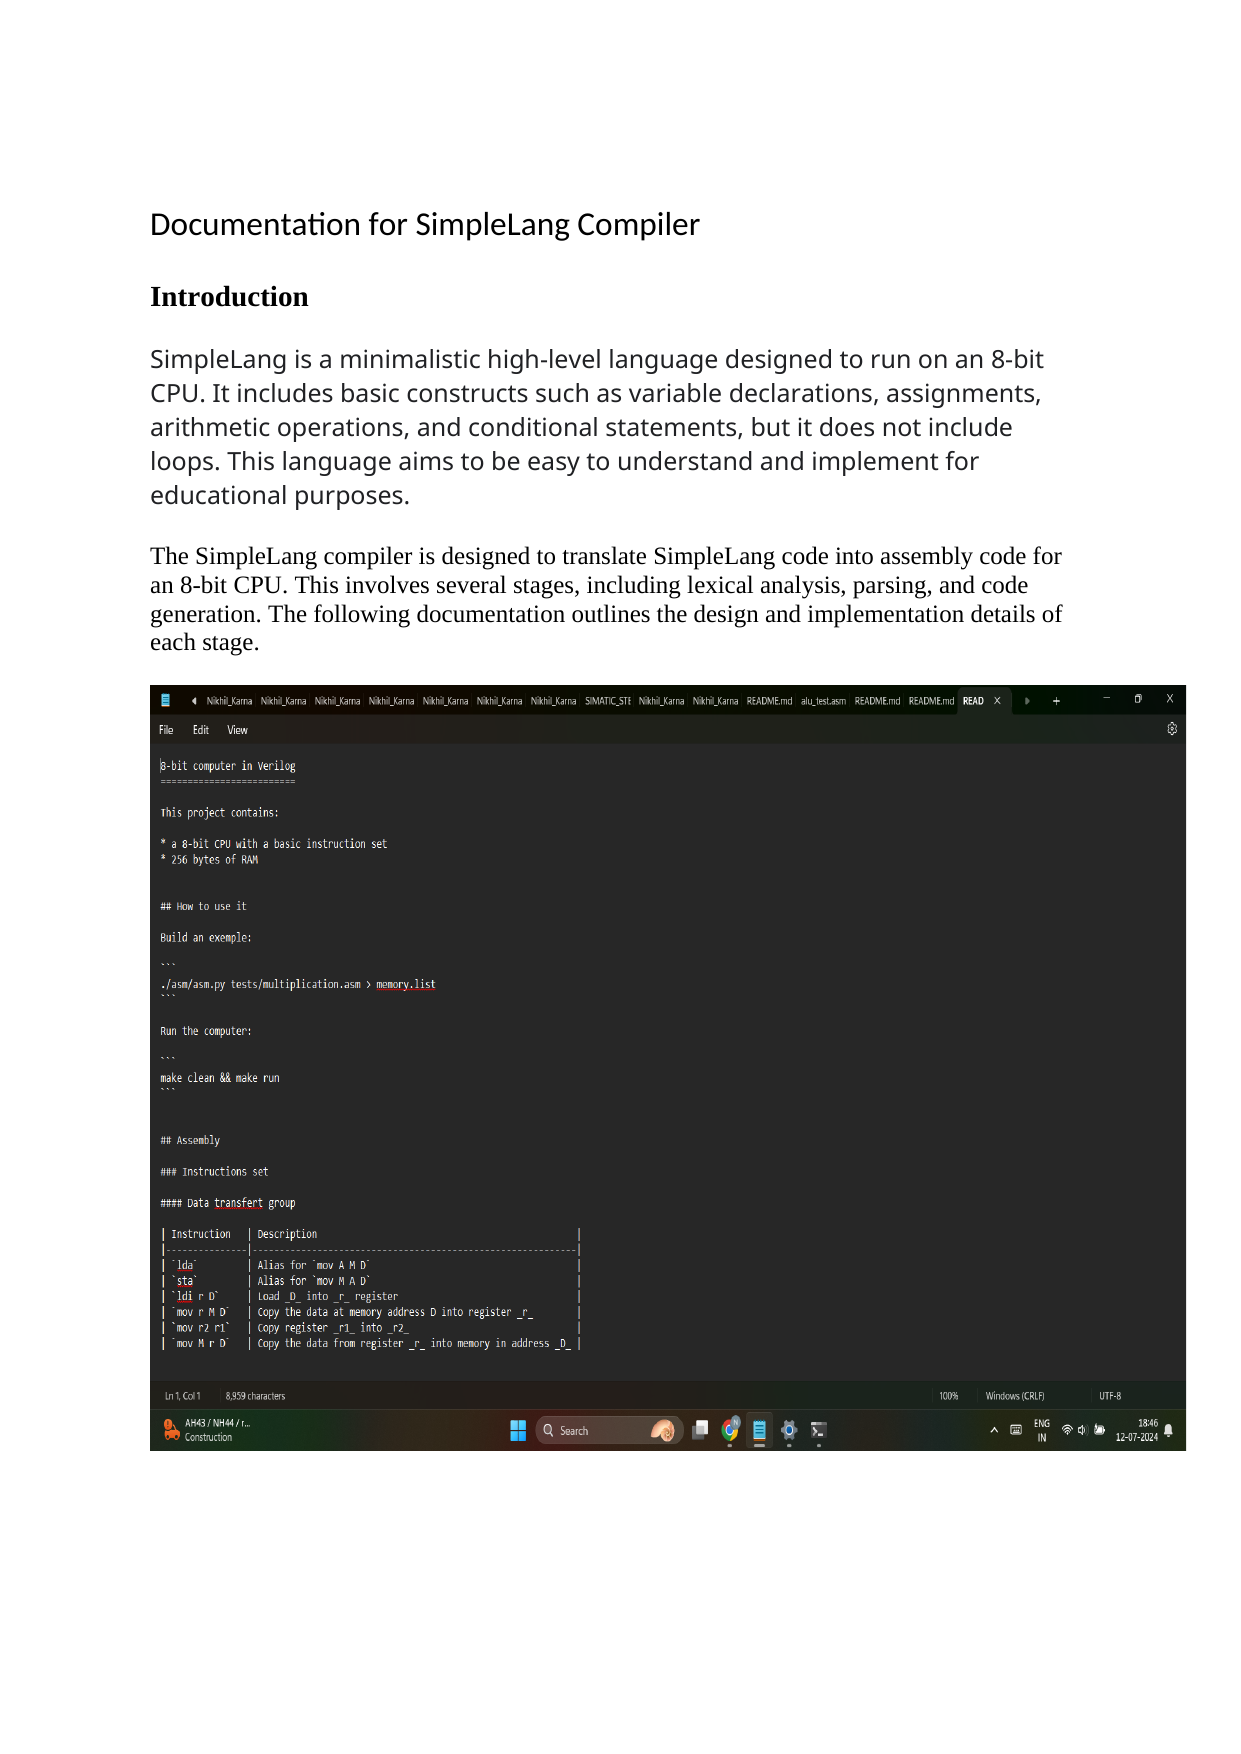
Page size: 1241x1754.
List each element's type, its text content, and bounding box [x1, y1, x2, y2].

text SimpleLang is a minimalistic high-level language designed to run on an 8-bit CPU. It includes basic constructs such as variable declarations, assignments, arithmetic operations, and conditional statements, but it does not include loops. This language aims to be easy to understand and implement for educational purposes. [417, 342, 1090, 512]
text The SimpleLang compiler is designed to translate SimpleLang code into assembly code for an 8-bit CPU. This involves several stages, including lexical analysis, parsing, and code generation. The following documentation outlines the design and implementation details of each stage. [150, 541, 1090, 656]
text Documentation for SimpleLang Compiler [150, 203, 1090, 244]
picture [150, 685, 1187, 1451]
text Introduction [150, 279, 1090, 312]
